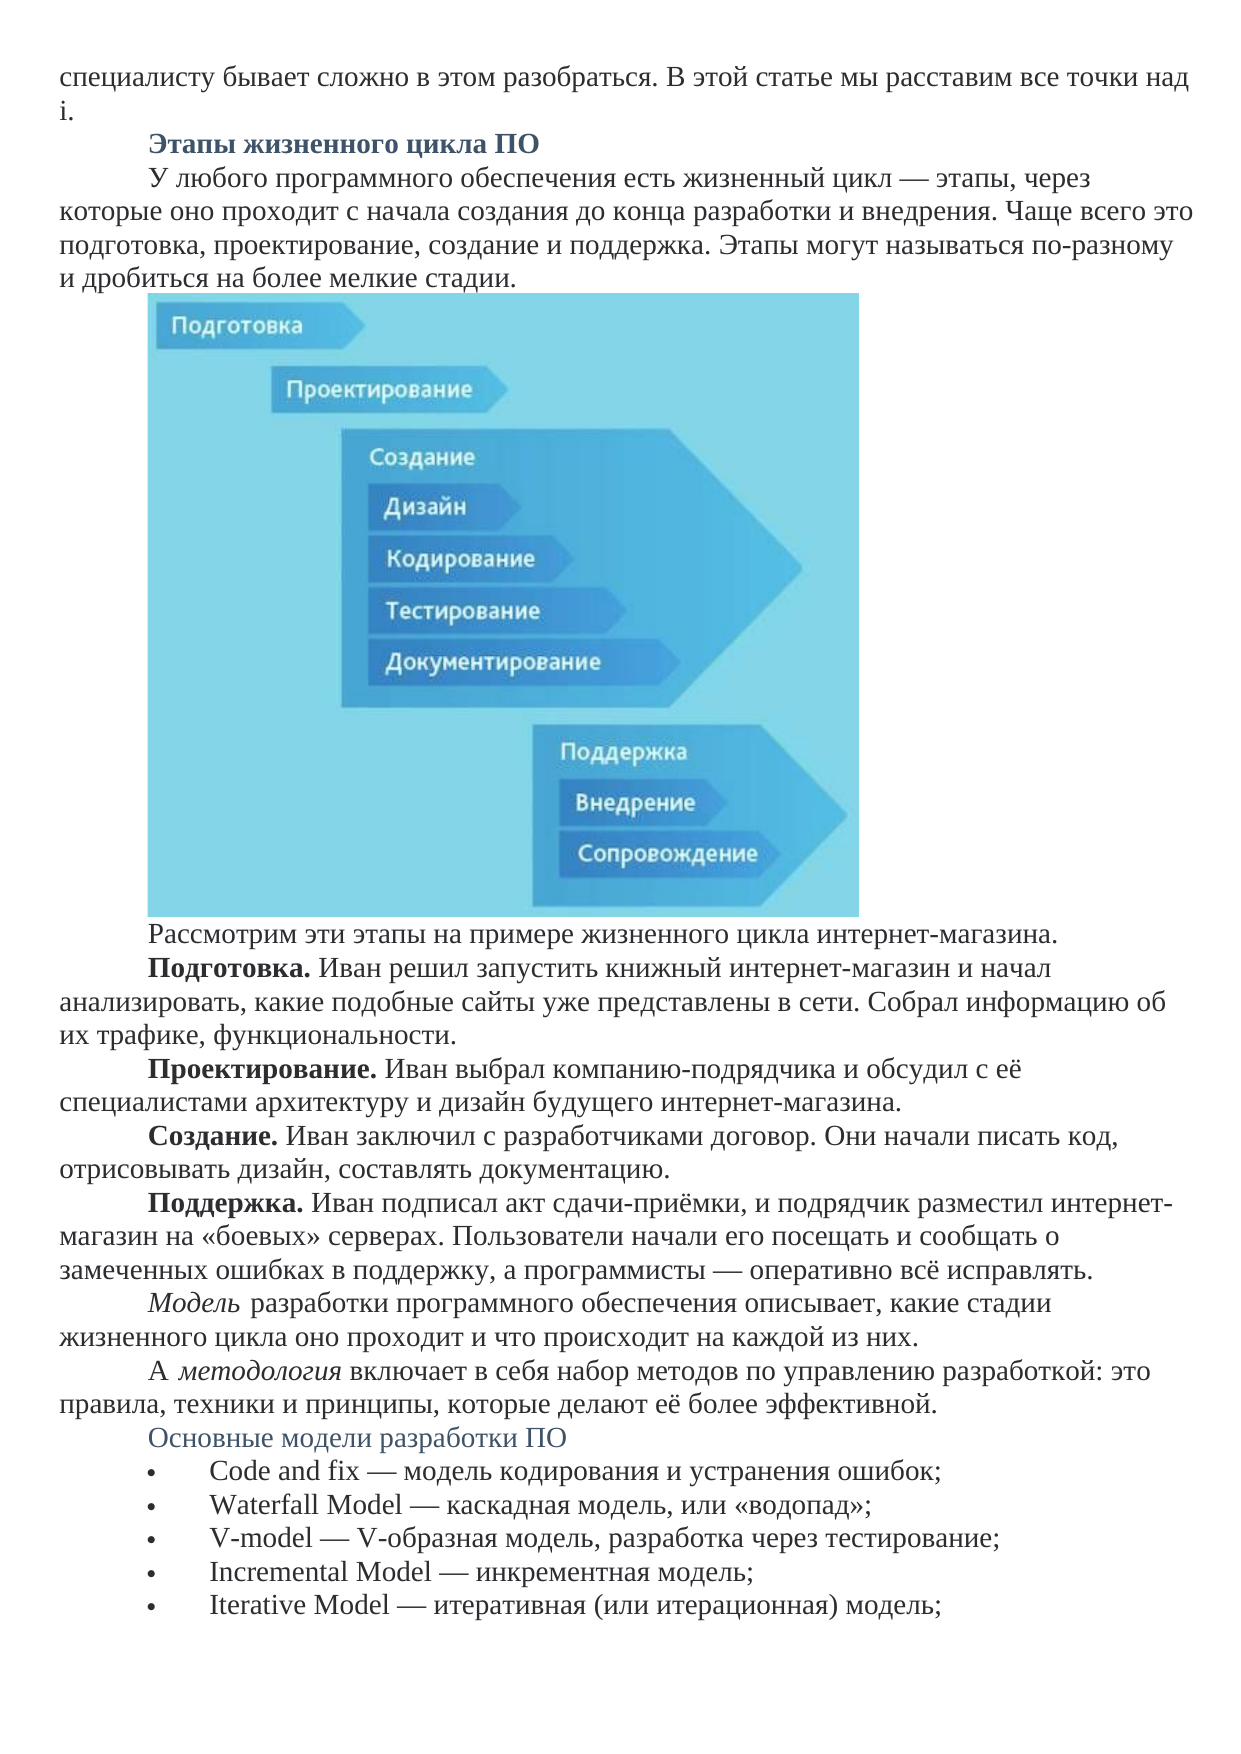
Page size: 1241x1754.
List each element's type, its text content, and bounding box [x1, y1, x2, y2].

list Waterfall Model — каскадная модель, или «водопад»; [59, 1487, 1196, 1520]
text Создание. Иван заключил с разработчиками договор. Они начали писать код, отрисовывать дизайн, составлять документацию. [59, 1118, 1196, 1185]
text У любого программного обеспечения есть жизненный цикл — этапы, через которые оно проходит с начала создания до конца разработки и внедрения. Чаще всего это подготовка, проектирование, создание и поддержка. Этапы могут называться по-разному и дробиться на более мелкие стадии. [59, 160, 1196, 294]
picture [147, 293, 859, 917]
list V-model — V-образная модель, разработка через тестирование; [59, 1520, 1196, 1554]
text Этапы жизненного цикла ПО [59, 126, 1196, 160]
text Модель разработки программного обеспечения описывает, какие стадии жизненного цикла оно проходит и что происходит на каждой из них. [59, 1286, 1196, 1353]
list Incremental Model — инкрементная модель; [59, 1554, 1196, 1587]
text Основные модели разработки ПО [59, 1420, 1196, 1453]
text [59, 59, 1196, 126]
text Проектирование. Иван выбрал компанию-подрядчика и обсудил с её специалистами архитектуру и дизайн будущего интернет-магазина. [59, 1051, 1196, 1118]
list Iterative Model — итеративная (или итерационная) модель; [59, 1587, 1196, 1621]
text Рассмотрим эти этапы на примере жизненного цикла интернет-магазина. [59, 917, 1196, 950]
text Подготовка. Иван решил запустить книжный интернет-магазин и начал анализировать, какие подобные сайты уже представлены в сети. Собрал информацию об их трафике, функциональности. [59, 950, 1196, 1051]
list Code and fix — модель кодирования и устранения ошибок; [59, 1453, 1196, 1487]
text А методология включает в себя набор методов по управлению разработкой: это правила, техники и принципы, которые делают её более эффективной. [59, 1353, 1196, 1420]
text Поддержка. Иван подписал акт сдачи-приёмки, и подрядчик разместил интернет-магазин на «боевых» серверах. Пользователи начали его посещать и сообщать о замеченных ошибках в поддержку, а программисты — оперативно всё исправлять. [59, 1185, 1196, 1286]
